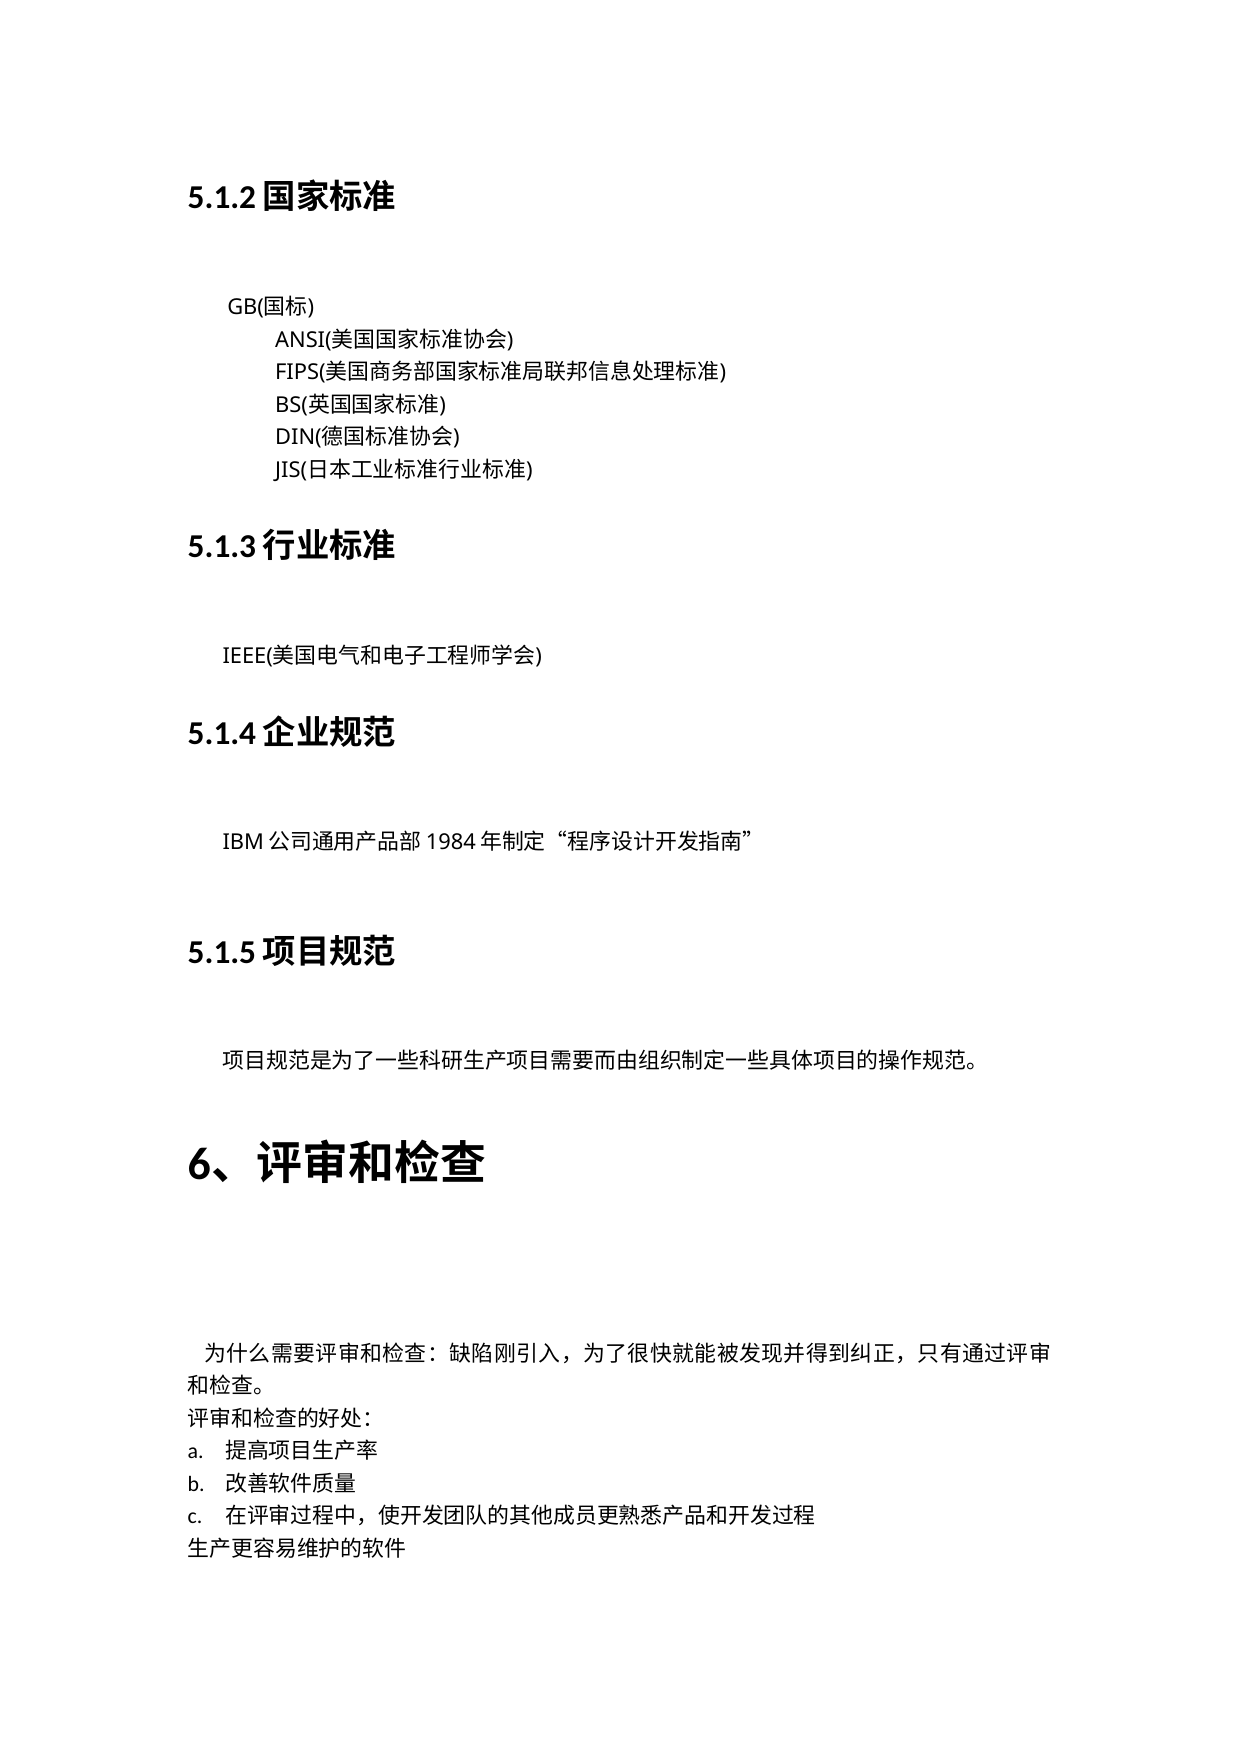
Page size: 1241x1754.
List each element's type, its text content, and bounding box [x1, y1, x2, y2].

list 改善软件质量 [187, 1465, 1053, 1498]
text IBM公司通用产品部1984年制定“程序设计开发指南” [187, 824, 1053, 856]
text BS(英国国家标准) [187, 386, 1053, 419]
text JIS(日本工业标准行业标准) [187, 451, 1053, 484]
text FIPS(美国商务部国家标准局联邦信息处理标准) [187, 354, 1053, 386]
text ANSI(美国国家标准协会) [187, 321, 1053, 354]
text IEEE(美国电气和电子工程师学会) [187, 638, 1053, 670]
list 在评审过程中，使开发团队的其他成员更熟悉产品和开发过程 [187, 1498, 1053, 1530]
list 提高项目生产率 [187, 1433, 1053, 1465]
text 为什么需要评审和检查：缺陷刚引入，为了很快就能被发现并得到纠正，只有通过评审和检查。 [187, 1335, 1053, 1400]
text 项目规范是为了一些科研生产项目需要而由组织制定一些具体项目的操作规范。 [187, 1043, 1053, 1075]
text 生产更容易维护的软件 [187, 1530, 1053, 1563]
text DIN(德国标准协会) [187, 419, 1053, 451]
text GB(国标) [187, 289, 1053, 321]
text 评审和检查的好处： [187, 1400, 1053, 1433]
